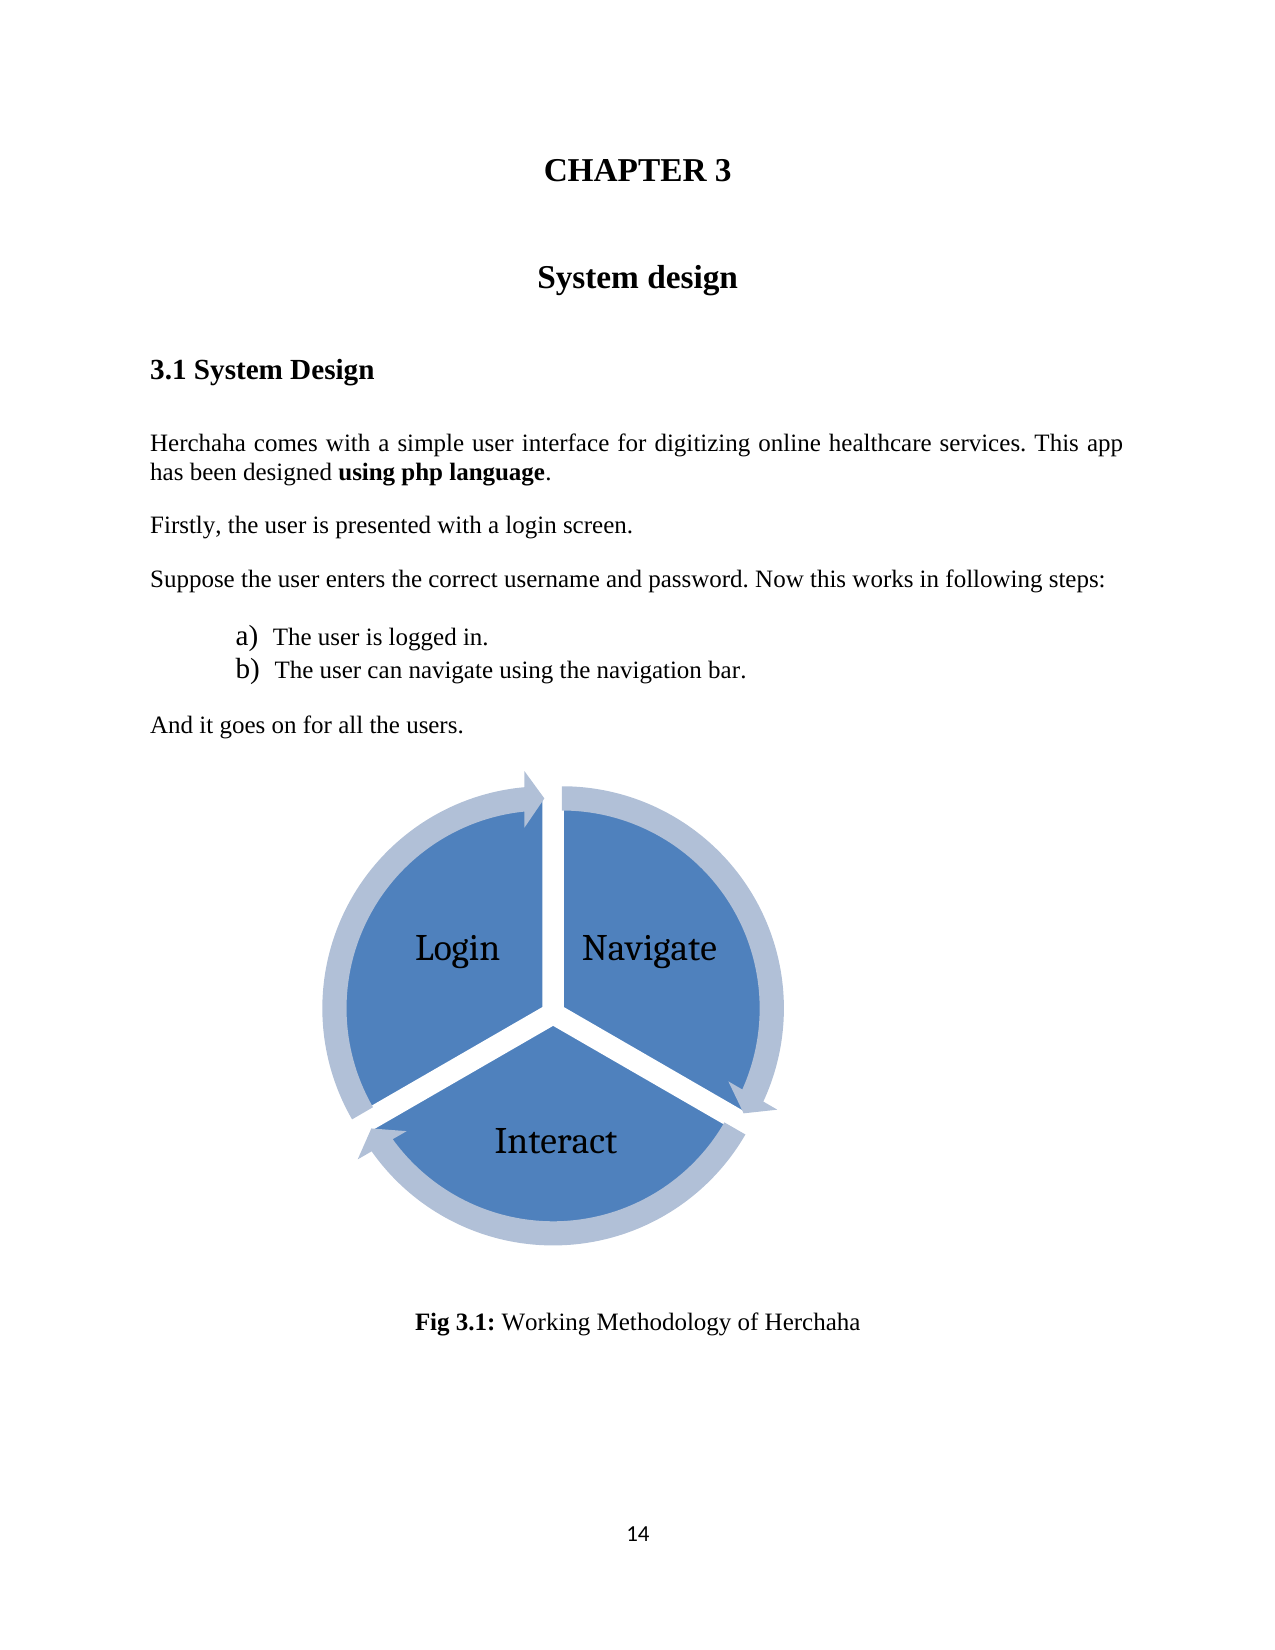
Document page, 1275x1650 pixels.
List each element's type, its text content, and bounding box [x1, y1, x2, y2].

text Firstly, the user is presented with a login screen. [150, 510, 1125, 539]
text a) The user is logged in. [235, 618, 1125, 651]
text Fig 3.1: Working Methodology of Herchaha [150, 1307, 1125, 1336]
text Suppose the user enters the correct username and password. Now this works in following steps: [150, 564, 1125, 593]
subtitle 3.1 System Design [150, 352, 1125, 386]
text And it goes on for all the users. [150, 710, 1125, 739]
subtitle System design [150, 257, 1125, 296]
text b) The user can navigate using the navigation bar. [235, 651, 1125, 685]
text Herchaha comes with a simple user interface for digitizing online healthcare services. This app has been designed using php language. [150, 428, 1125, 485]
text CHAPTER 3 [150, 150, 1125, 188]
